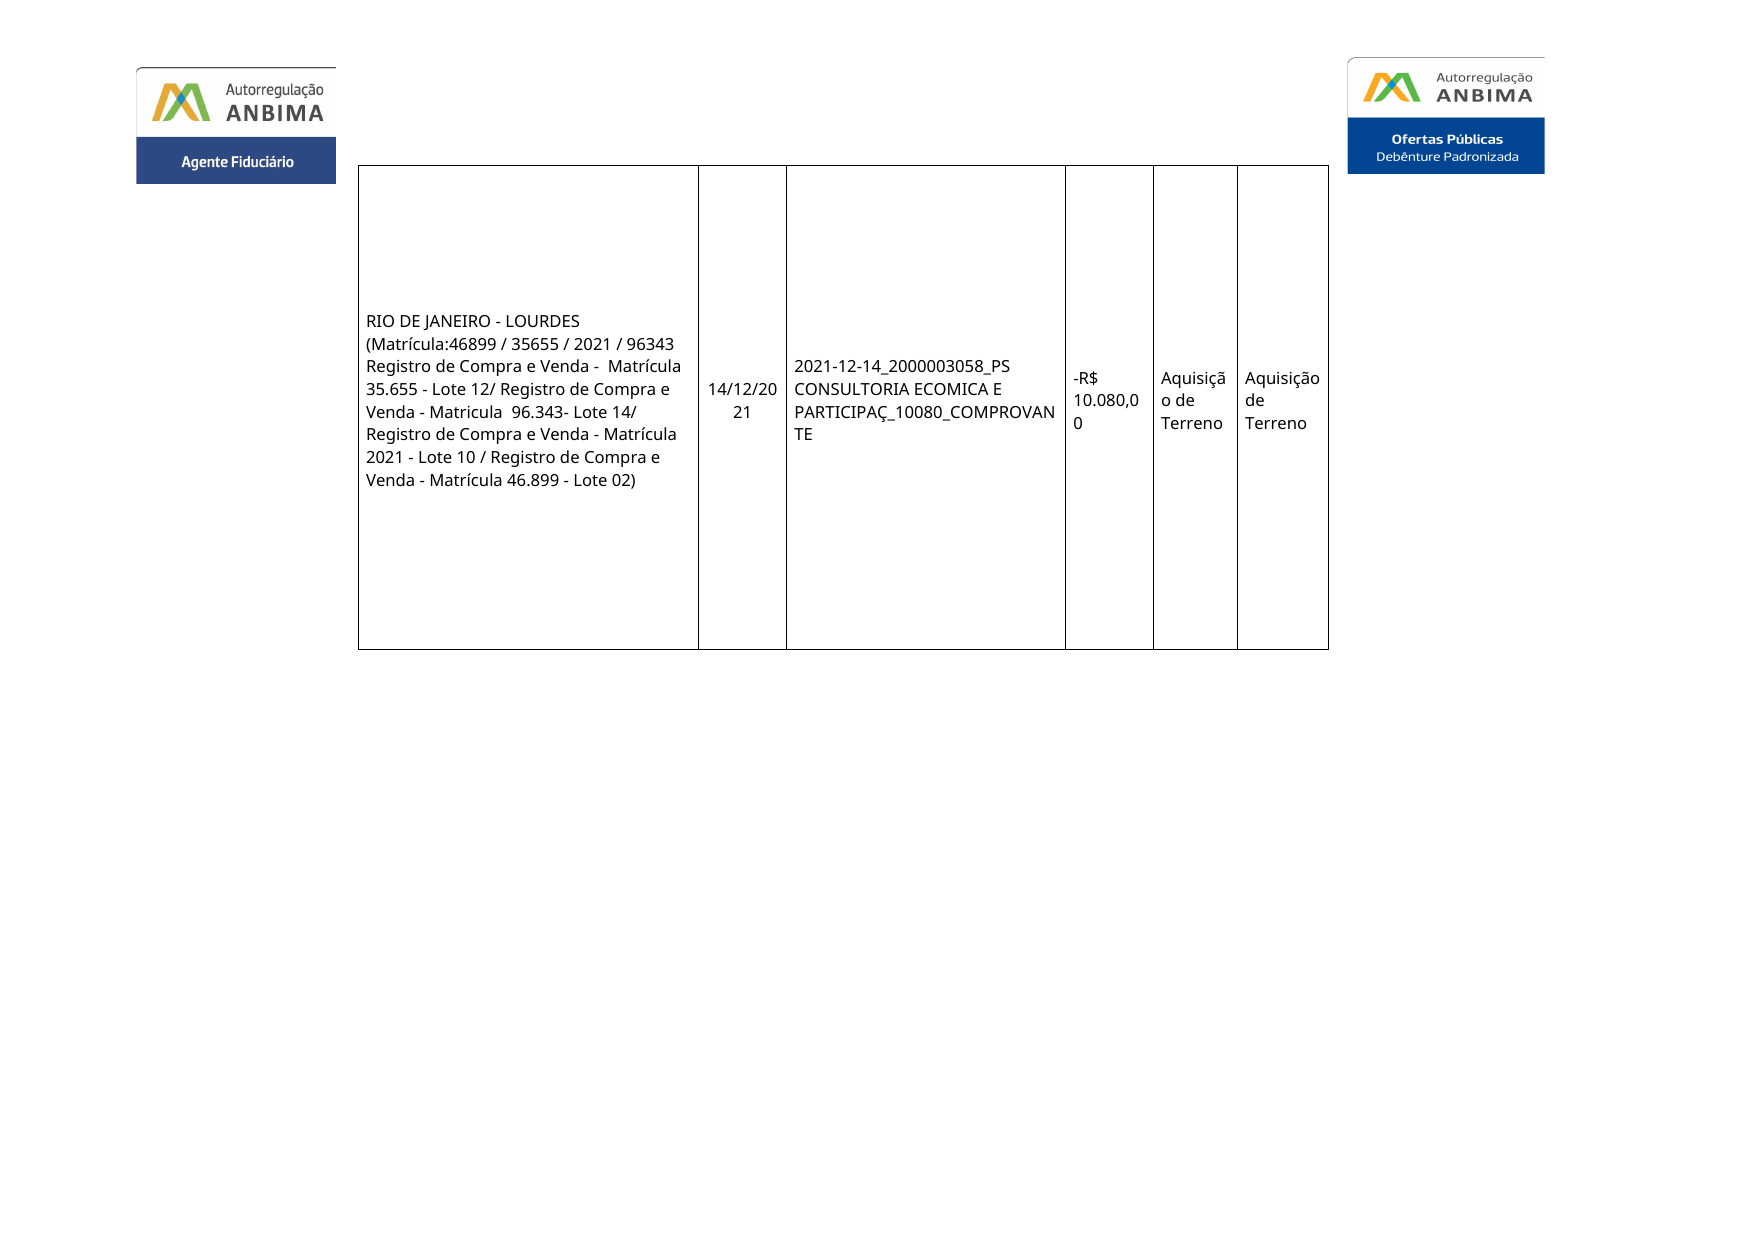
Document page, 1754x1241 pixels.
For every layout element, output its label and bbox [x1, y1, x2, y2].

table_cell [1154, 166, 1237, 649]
picture [1347, 57, 1545, 174]
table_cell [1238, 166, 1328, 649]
picture [135, 67, 336, 184]
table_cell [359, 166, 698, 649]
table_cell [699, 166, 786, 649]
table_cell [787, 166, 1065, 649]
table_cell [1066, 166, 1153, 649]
